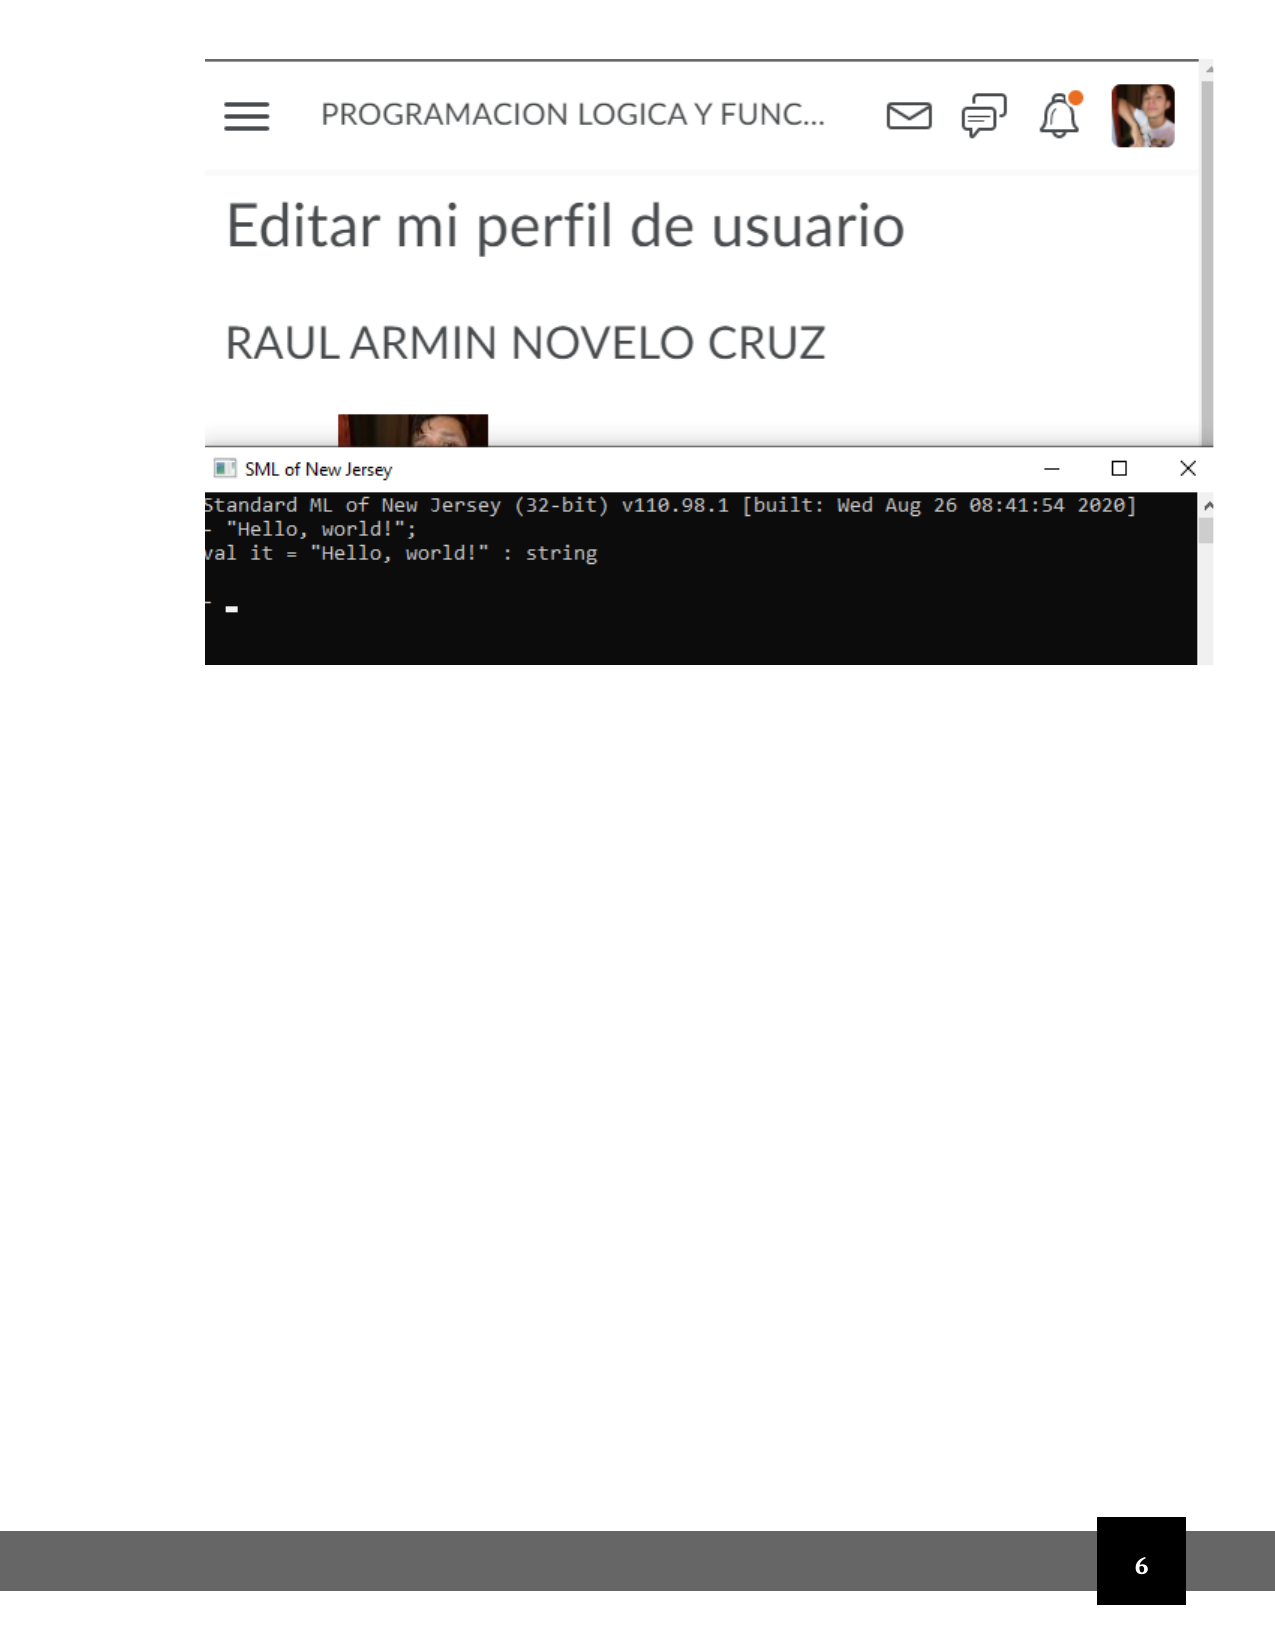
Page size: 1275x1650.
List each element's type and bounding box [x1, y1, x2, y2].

picture [205, 59, 1214, 665]
